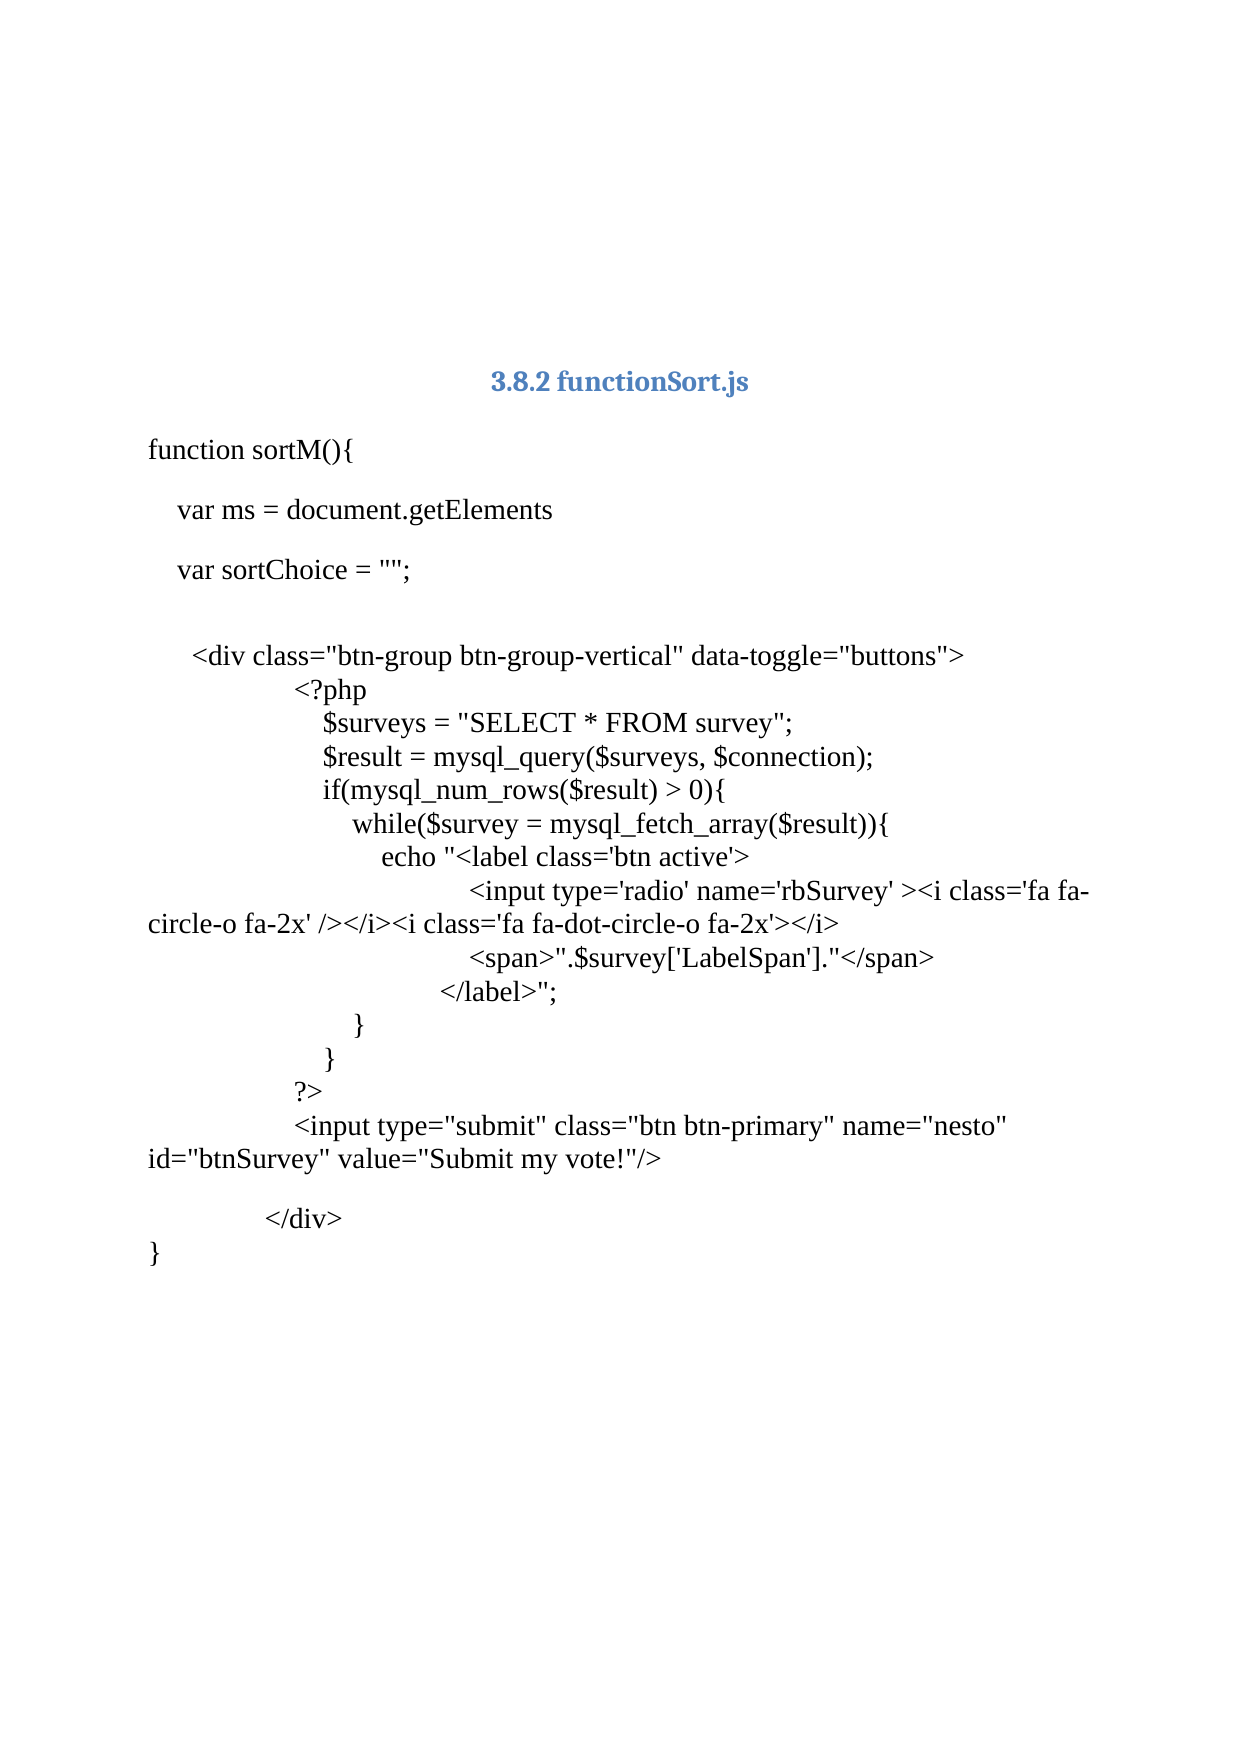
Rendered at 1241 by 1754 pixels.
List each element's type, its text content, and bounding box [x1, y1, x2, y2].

text echo "<label class='btn active'> [148, 839, 1093, 873]
text } [148, 1041, 1093, 1074]
text while($survey = mysql_fetch_array($result)){ [148, 806, 1093, 839]
text function sortM(){ [148, 432, 1093, 466]
subtitle 3.8.2 functionSort.js [148, 365, 1093, 399]
text } [148, 1235, 1093, 1268]
text <input type="submit" class="btn btn-primary" name="nesto" id="btnSurvey" value="Submit my vote!"/> [148, 1108, 1093, 1175]
text $result = mysql_query($surveys, $connection); [148, 739, 1093, 772]
text <?php [148, 672, 1093, 705]
text $surveys = "SELECT * FROM survey"; [148, 705, 1093, 739]
text </label>"; [148, 974, 1093, 1007]
text <div class="btn-group btn-group-vertical" data-toggle="buttons"> [148, 638, 1093, 672]
text ?> [148, 1074, 1093, 1108]
text if(mysql_num_rows($result) > 0){ [148, 772, 1093, 806]
text <input type='radio' name='rbSurvey' ><i class='fa fa-circle-o fa-2x' /></i><i class='fa fa-dot-circle-o fa-2x'></i> [148, 873, 1093, 940]
text var ms = document.getElements [148, 492, 1093, 526]
text } [148, 1007, 1093, 1041]
text <span>".$survey['LabelSpan']."</span> [148, 940, 1093, 974]
text var sortChoice = ""; [148, 552, 1093, 586]
text </div> [148, 1201, 1093, 1235]
